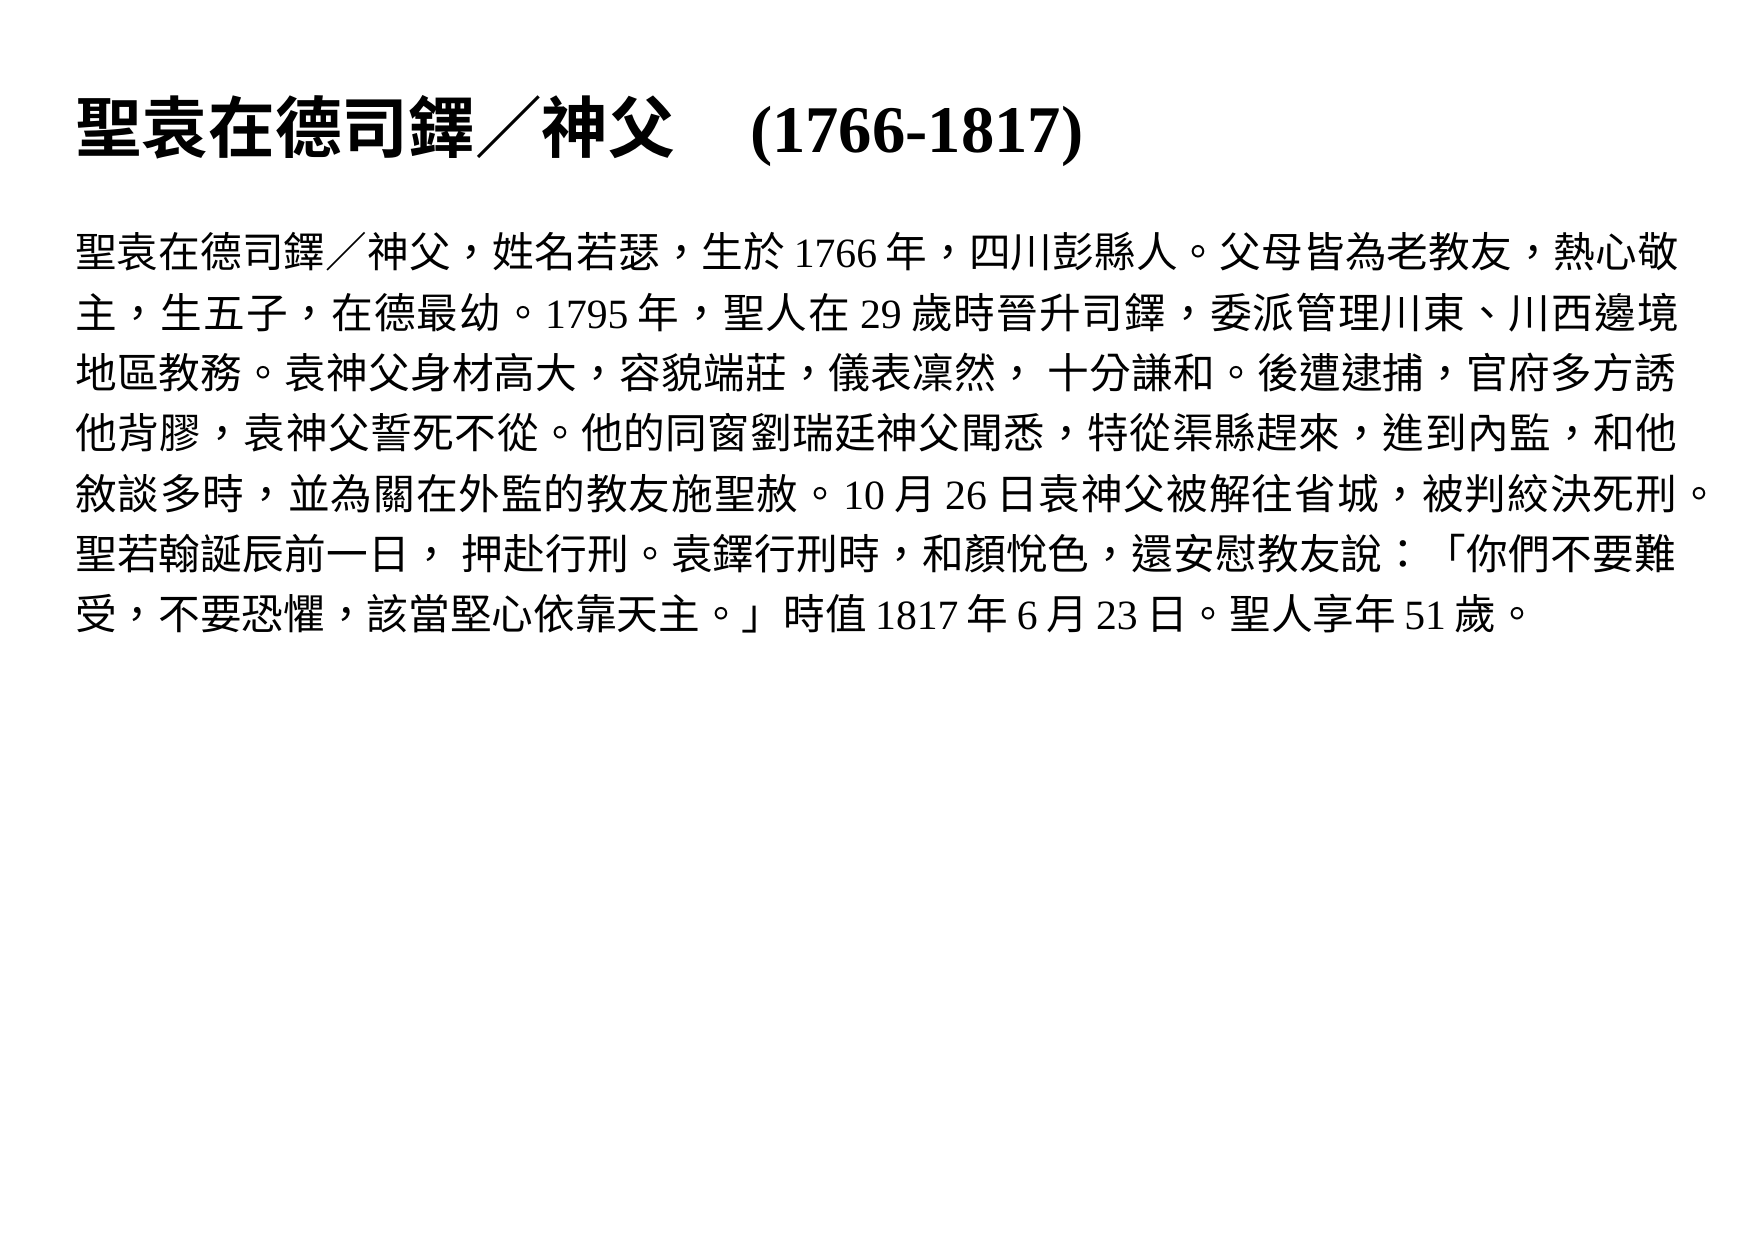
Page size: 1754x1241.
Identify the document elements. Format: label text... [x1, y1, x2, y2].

text 聖袁在德司鐸／神父，姓名若瑟，生於1766年，四川彭縣人。父母皆為老教友，熱心敬主，生五子，在德最幼。1795年，聖人在29歲時晉升司鐸，委派管理川東、川西邊境地區教務。袁神父身材高大，容貌端莊，儀表凜然， 十分謙和。後遭逮捕，官府多方誘他背膠，袁神父誓死不從。他的同窗劉瑞廷神父聞悉，特從渠縣趕來，進到內監，和他敘談多時，並為關在外監的教友施聖赦。10月26日袁神父被解往省城，被判絞決死刑。聖若翰誕辰前一日， 押赴行刑。袁鐸行刑時，和顏悅色，還安慰教友說：「你們不要難受，不要恐懼，該當堅心依靠天主。」時值1817年6月23日。聖人享年51歲。 [75, 219, 1679, 642]
text 聖袁在德司鐸／神父 (1766-1817) [75, 75, 1679, 172]
